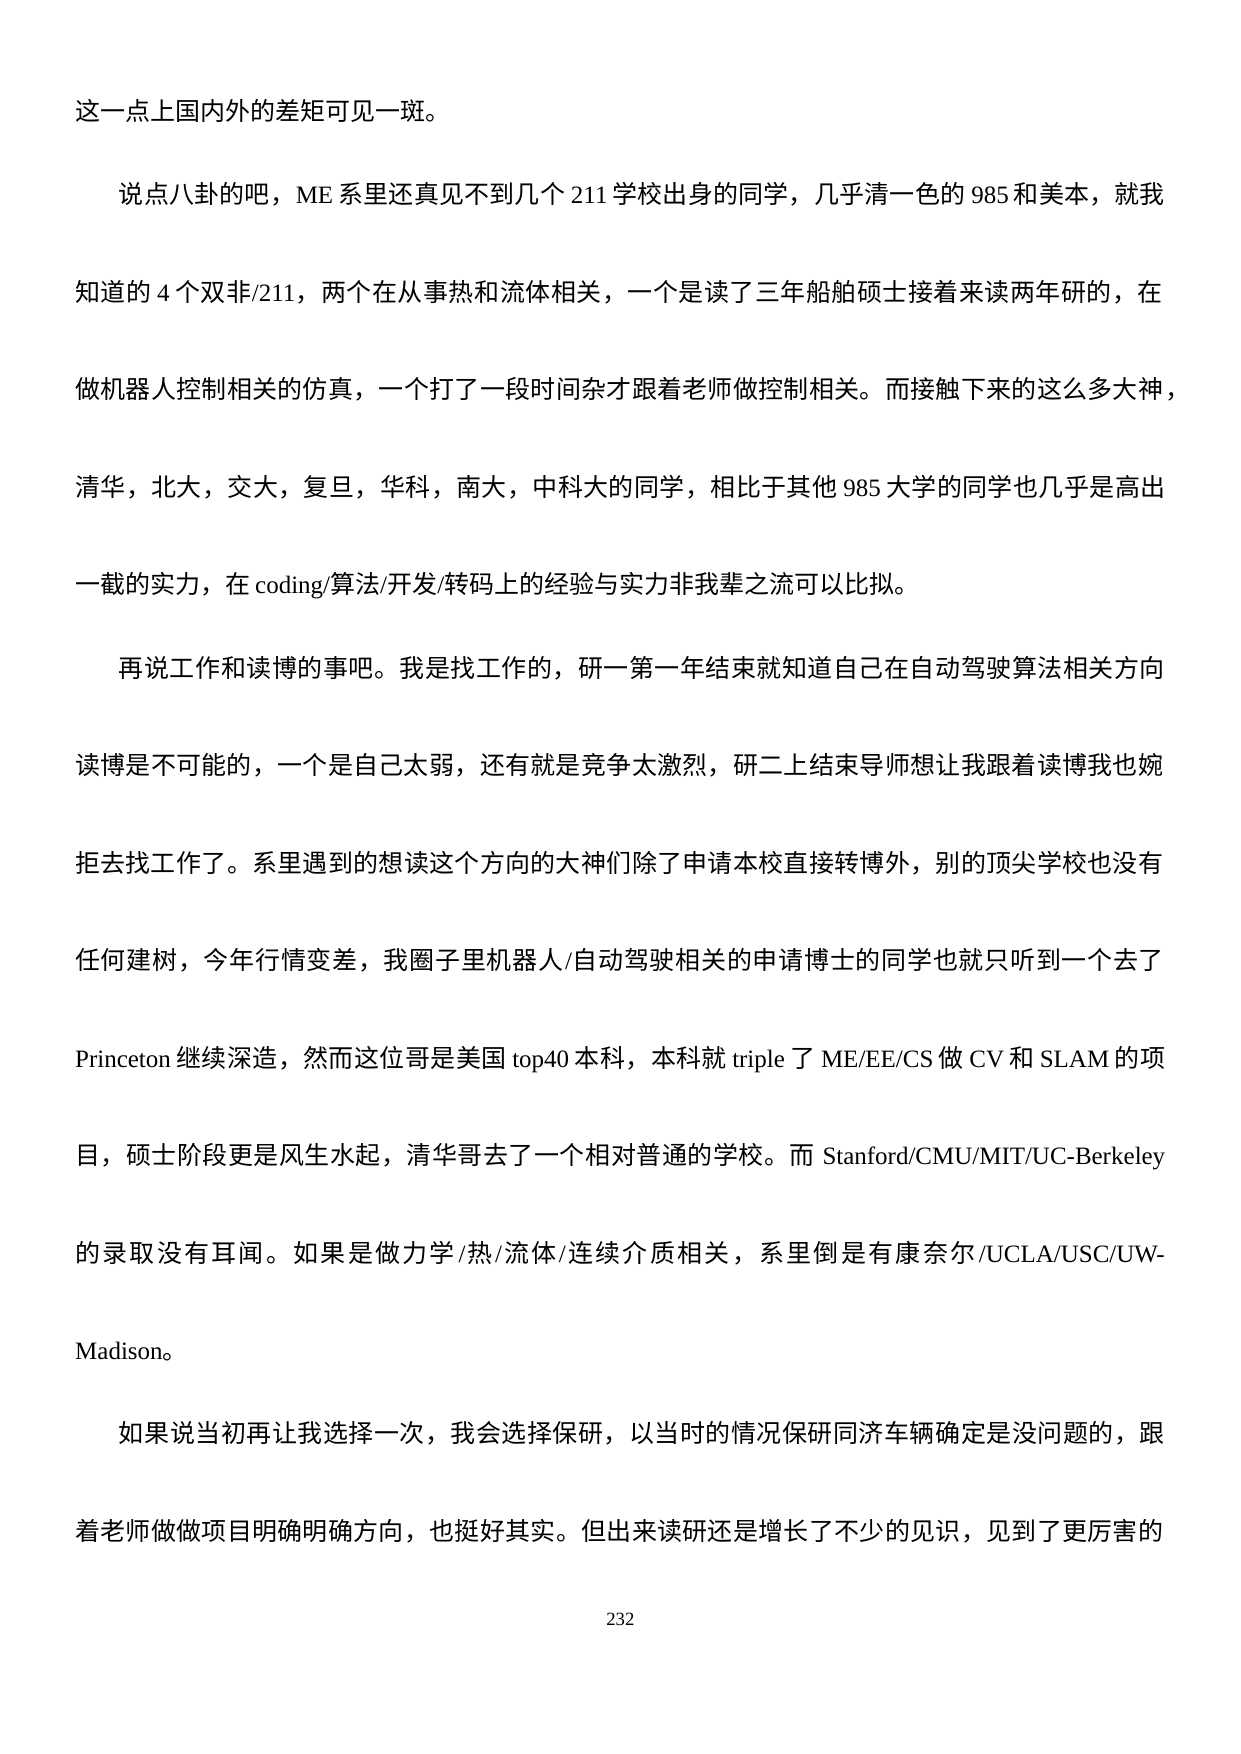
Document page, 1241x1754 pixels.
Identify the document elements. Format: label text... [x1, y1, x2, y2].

text 说点八卦的吧，ME系里还真见不到几个211学校出身的同学，几乎清一色的985和美本，就我知道的4个双非/211，两个在从事热和流体相关，一个是读了三年船舶硕士接着来读两年研的，在做机器人控制相关的仿真，一个打了一段时间杂才跟着老师做控制相关。而接触下来的这么多大神，清华，北大，交大，复旦，华科，南大，中科大的同学，相比于其他985大学的同学也几乎是高出一截的实力，在coding/算法/开发/转码上的经验与实力非我辈之流可以比拟。 [75, 161, 1165, 616]
text 再说工作和读博的事吧。我是找工作的，研一第一年结束就知道自己在自动驾驶算法相关方向读博是不可能的，一个是自己太弱，还有就是竞争太激烈，研二上结束导师想让我跟着读博我也婉拒去找工作了。系里遇到的想读这个方向的大神们除了申请本校直接转博外，别的顶尖学校也没有任何建树，今年行情变差，我圈子里机器人/自动驾驶相关的申请博士的同学也就只听到一个去了Princeton继续深造，然而这位哥是美国top40本科，本科就triple了ME/EE/CS做CV和SLAM的项目，硕士阶段更是风生水起，清华哥去了一个相对普通的学校。而Stanford/CMU/MIT/UC-Berkeley的录取没有耳闻。如果是做力学/热/流体/连续介质相关，系里倒是有康奈尔/UCLA/USC/UW-Madison。 [75, 634, 1165, 1381]
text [75, 1399, 1165, 1562]
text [75, 77, 1165, 142]
